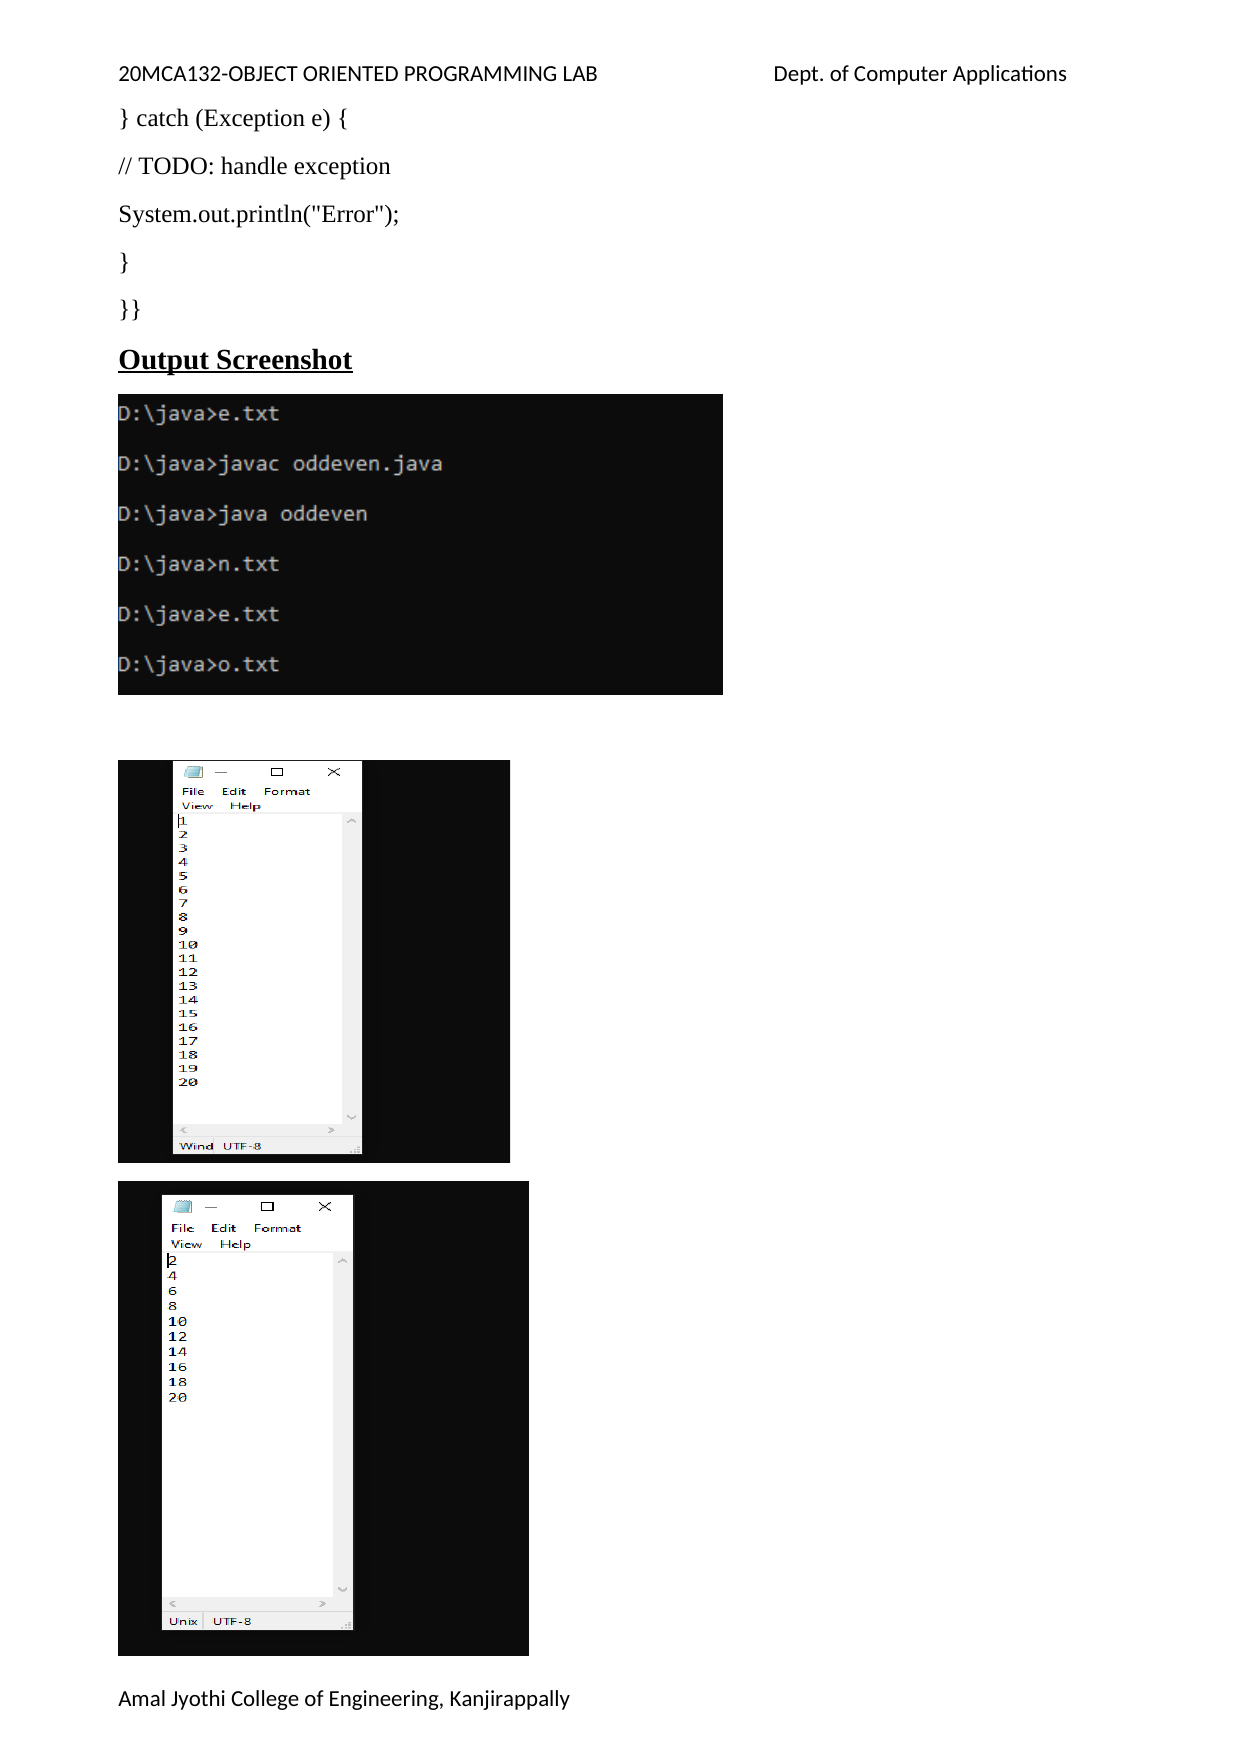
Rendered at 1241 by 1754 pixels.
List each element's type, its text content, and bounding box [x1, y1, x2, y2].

picture [118, 760, 511, 1163]
picture [118, 1181, 529, 1656]
picture [118, 394, 723, 695]
text // TODO: handle exception [118, 151, 1167, 180]
text }} [118, 294, 1167, 323]
text } catch (Exception e) { [118, 103, 1167, 132]
text Output Screenshot [118, 342, 1167, 376]
text } [118, 247, 1167, 275]
text System.out.println("Error"); [118, 199, 1167, 228]
